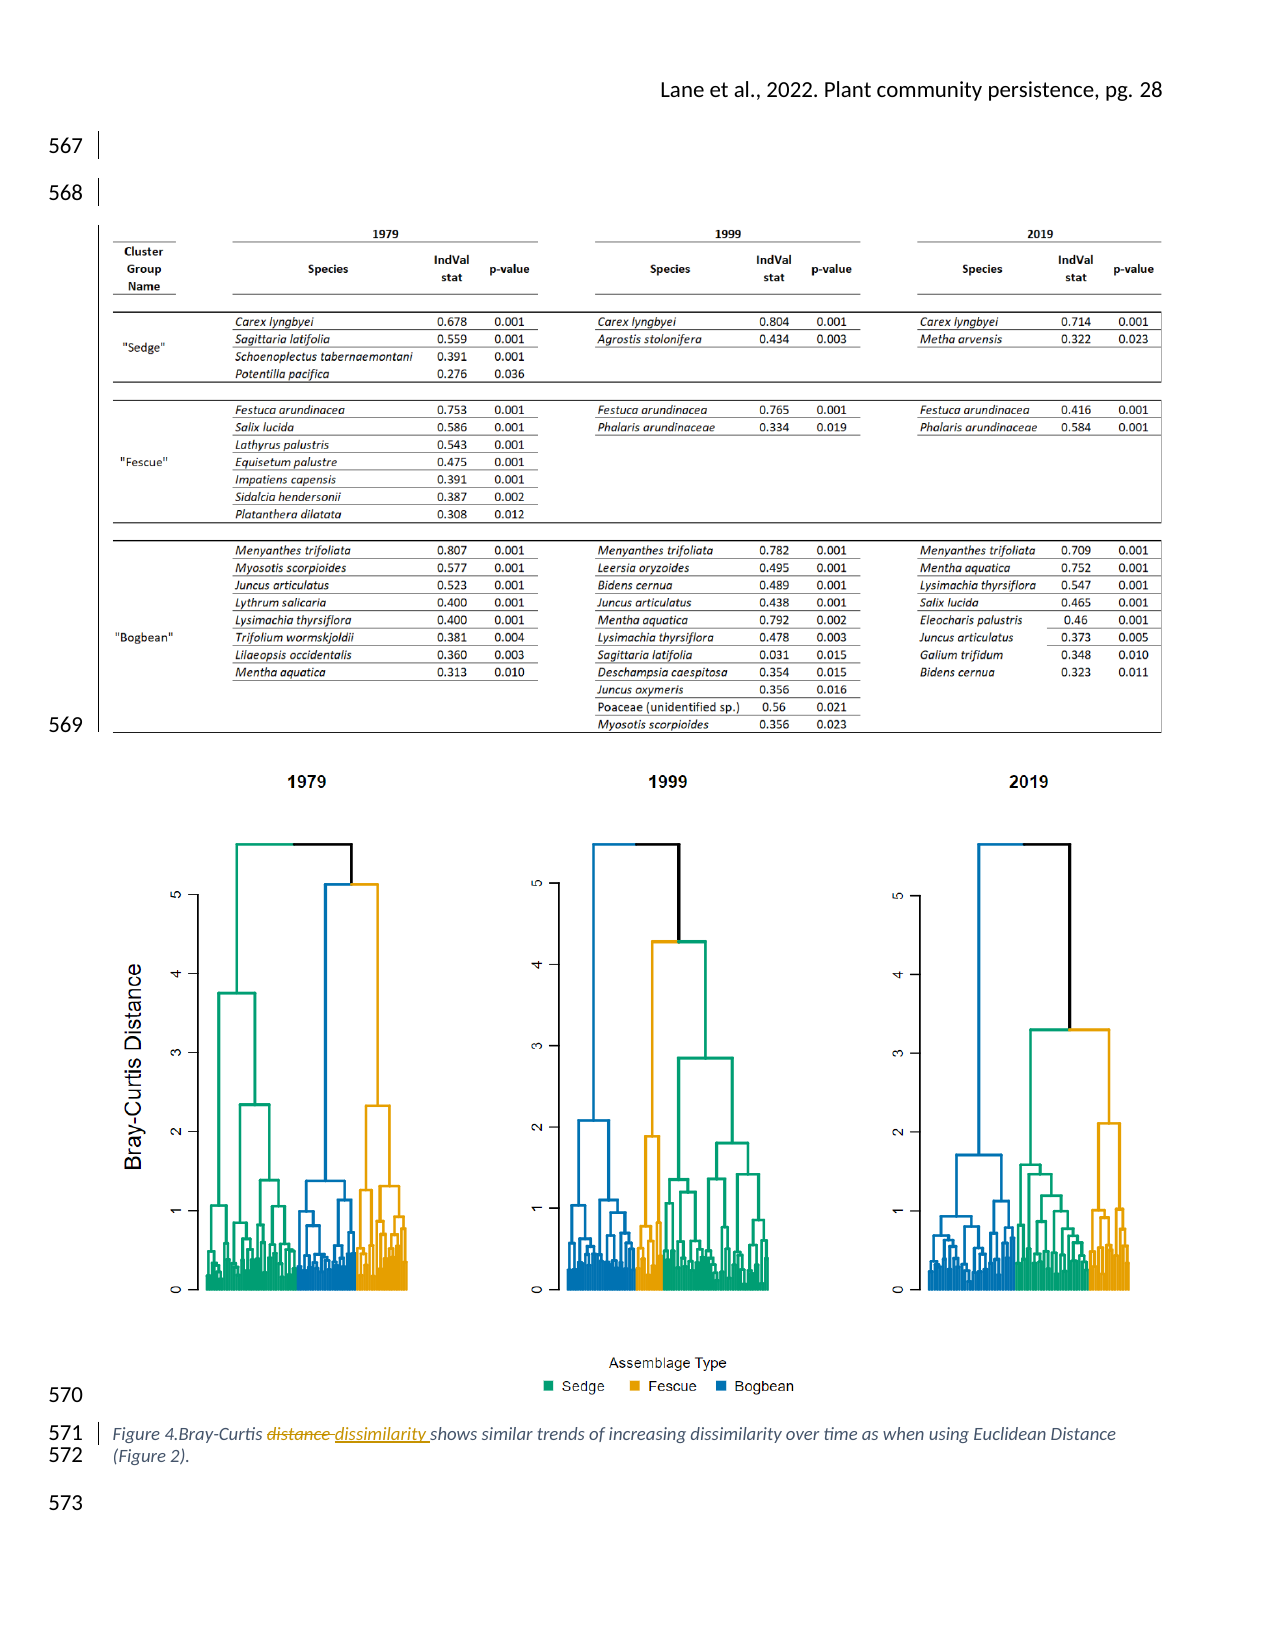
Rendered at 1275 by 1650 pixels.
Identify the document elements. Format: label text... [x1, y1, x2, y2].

picture [112, 224, 1162, 733]
picture [112, 748, 1163, 1403]
text Figure 4.Bray-Curtis shows similar trends of increasing dissimilarity over time as when using Euclidean Distance (Figure 2). [112, 1422, 1162, 1467]
